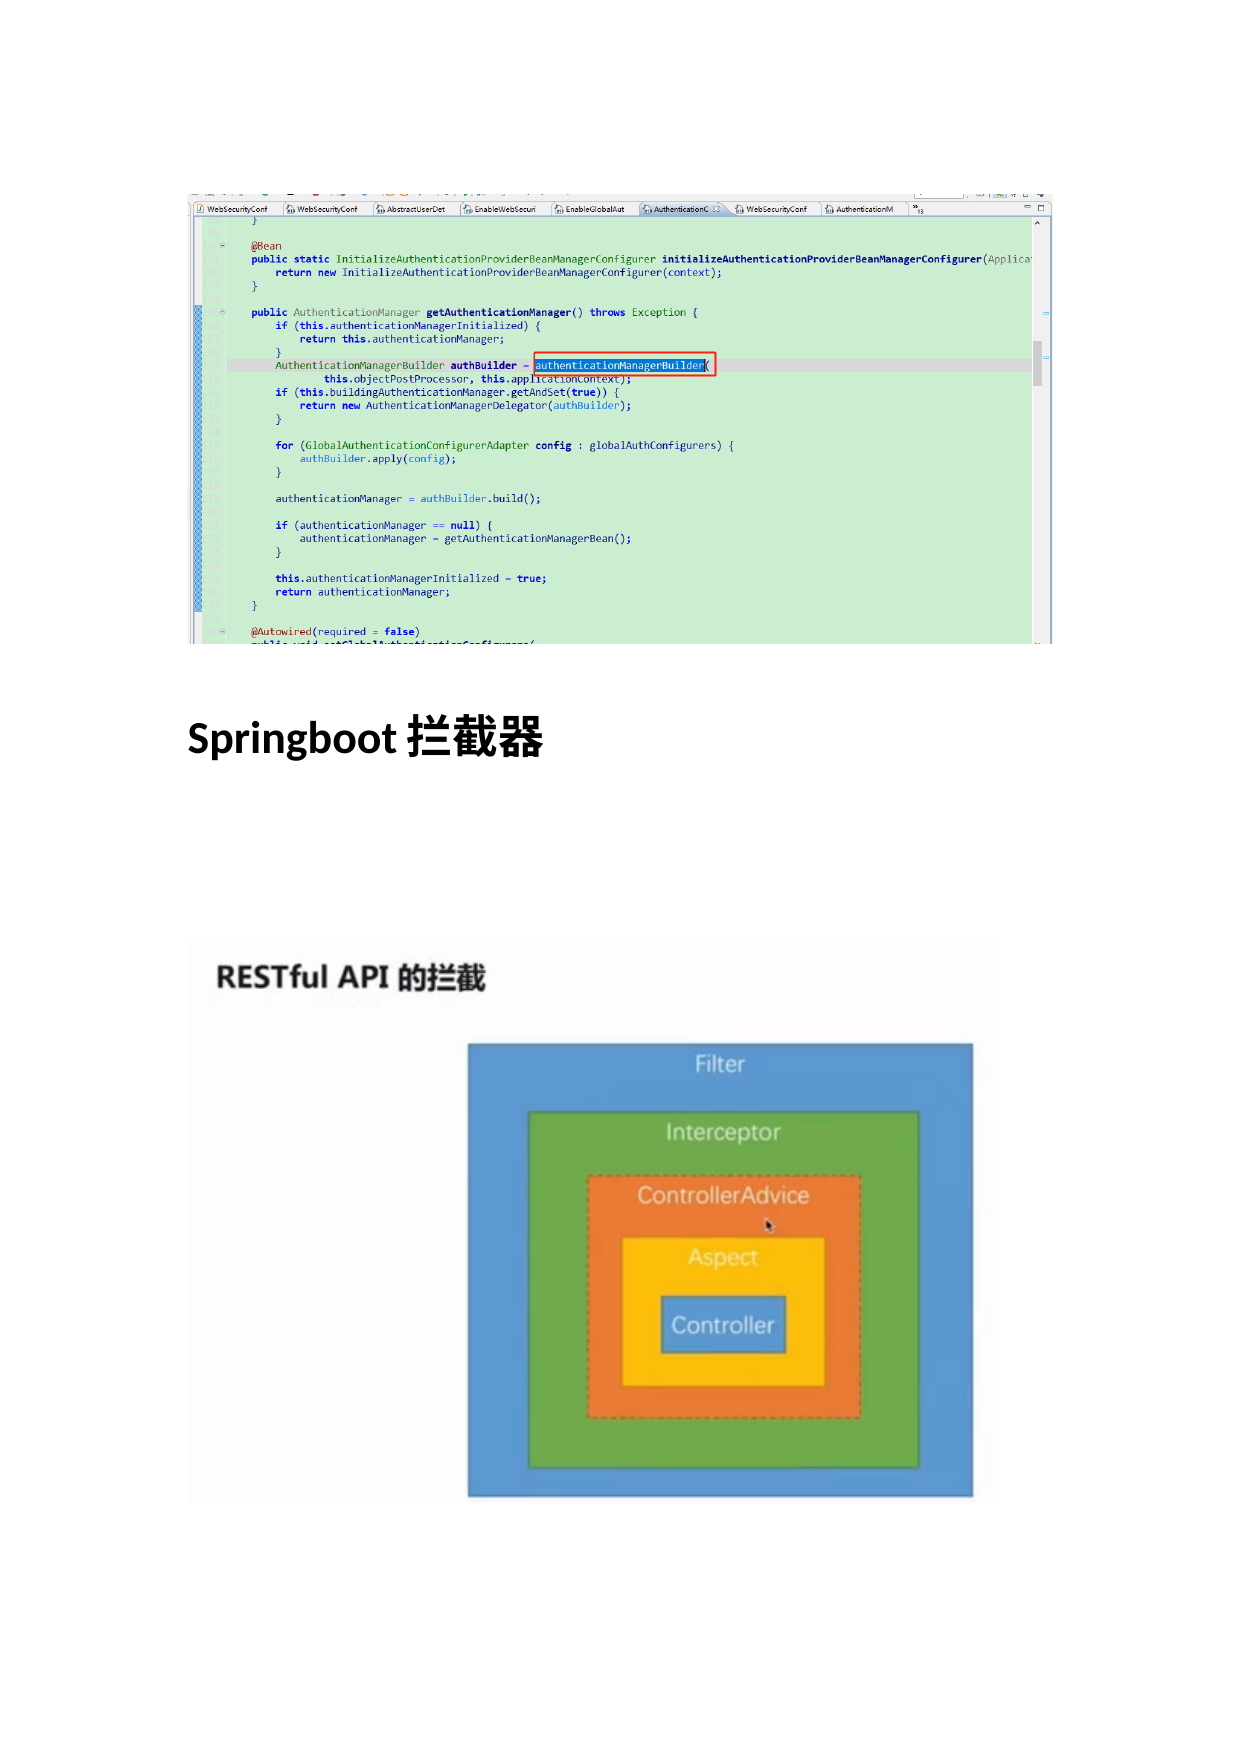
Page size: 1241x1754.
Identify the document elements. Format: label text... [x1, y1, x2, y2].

picture [187, 942, 999, 1503]
picture [187, 194, 1053, 644]
subtitle Springboot拦截器 [187, 685, 1053, 782]
